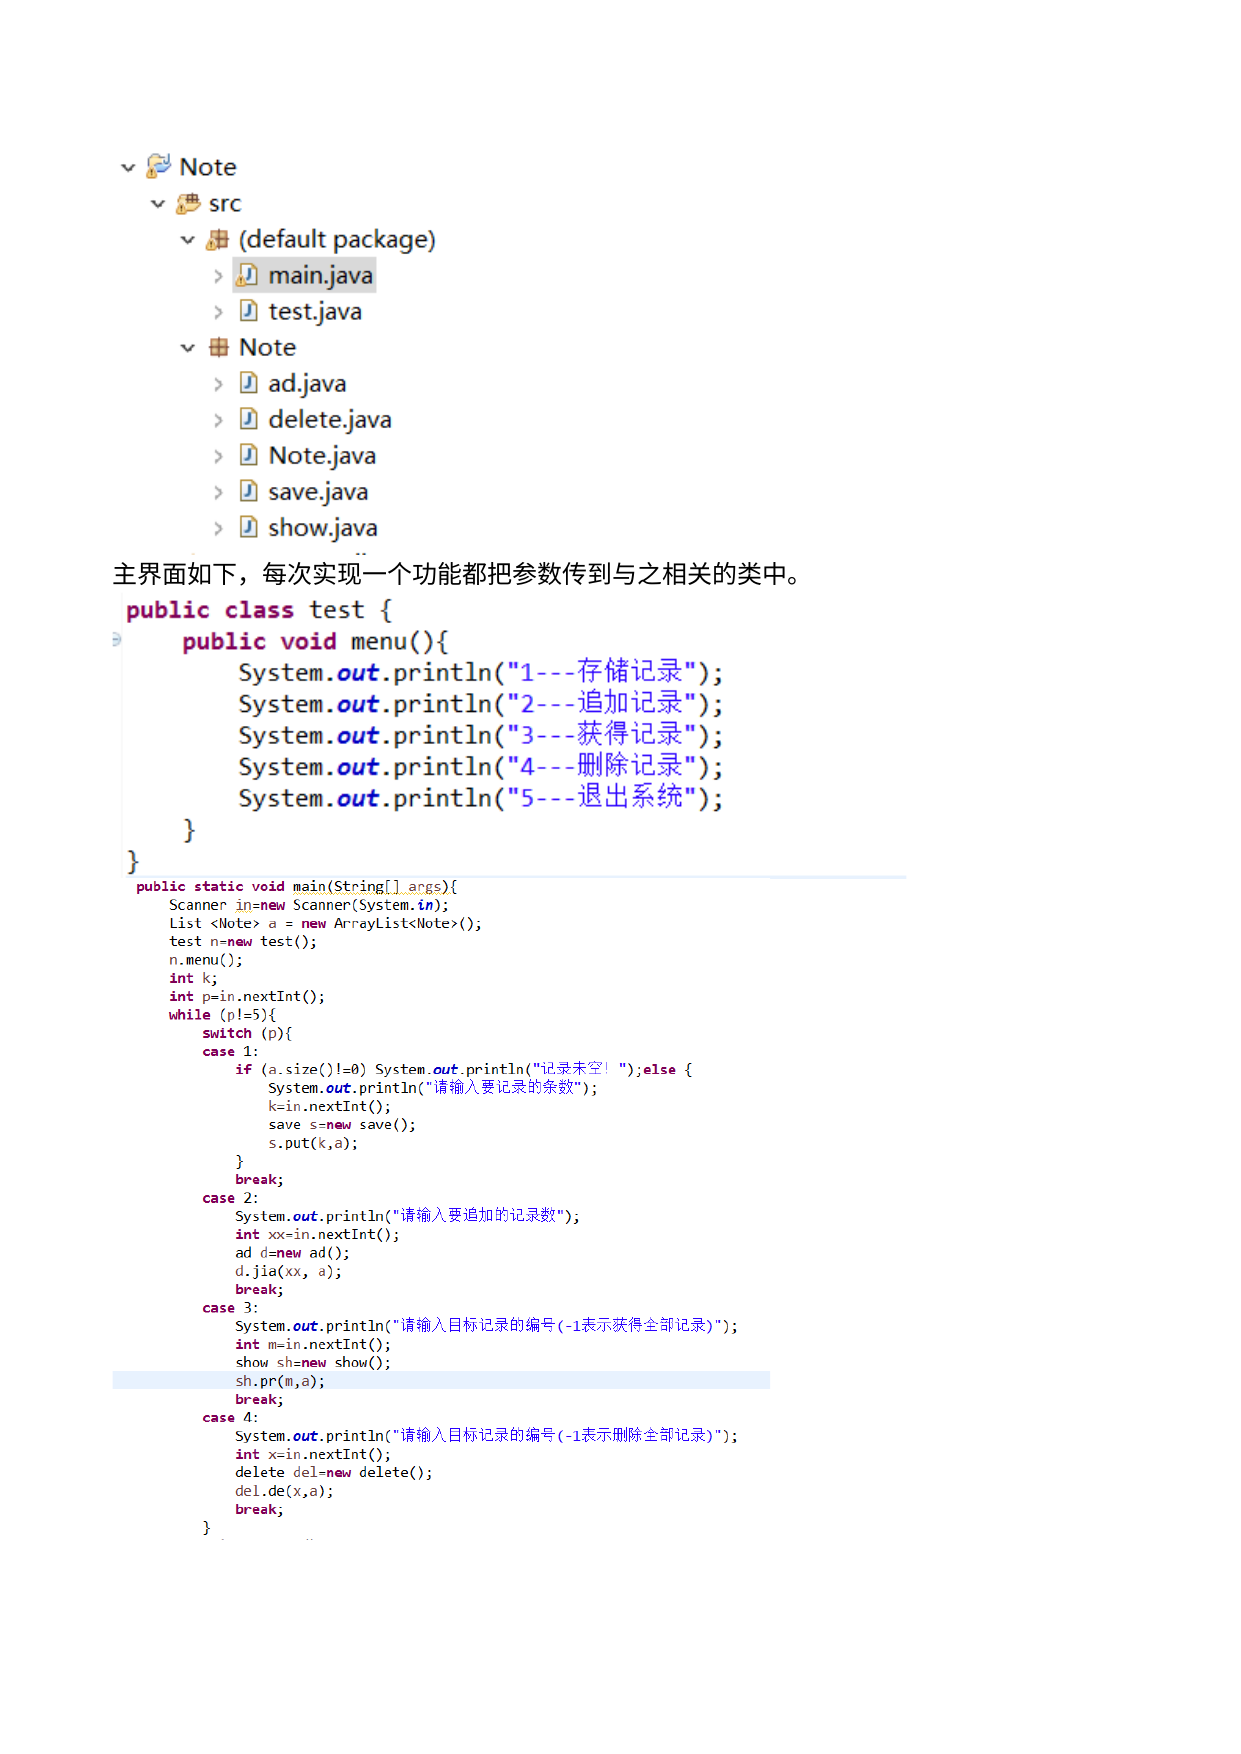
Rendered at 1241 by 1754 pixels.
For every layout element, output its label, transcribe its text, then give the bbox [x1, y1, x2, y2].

picture [112, 150, 560, 555]
picture [112, 591, 907, 1540]
text 主界面如下，每次实现一个功能都把参数传到与之相关的类中。 [112, 555, 1128, 878]
